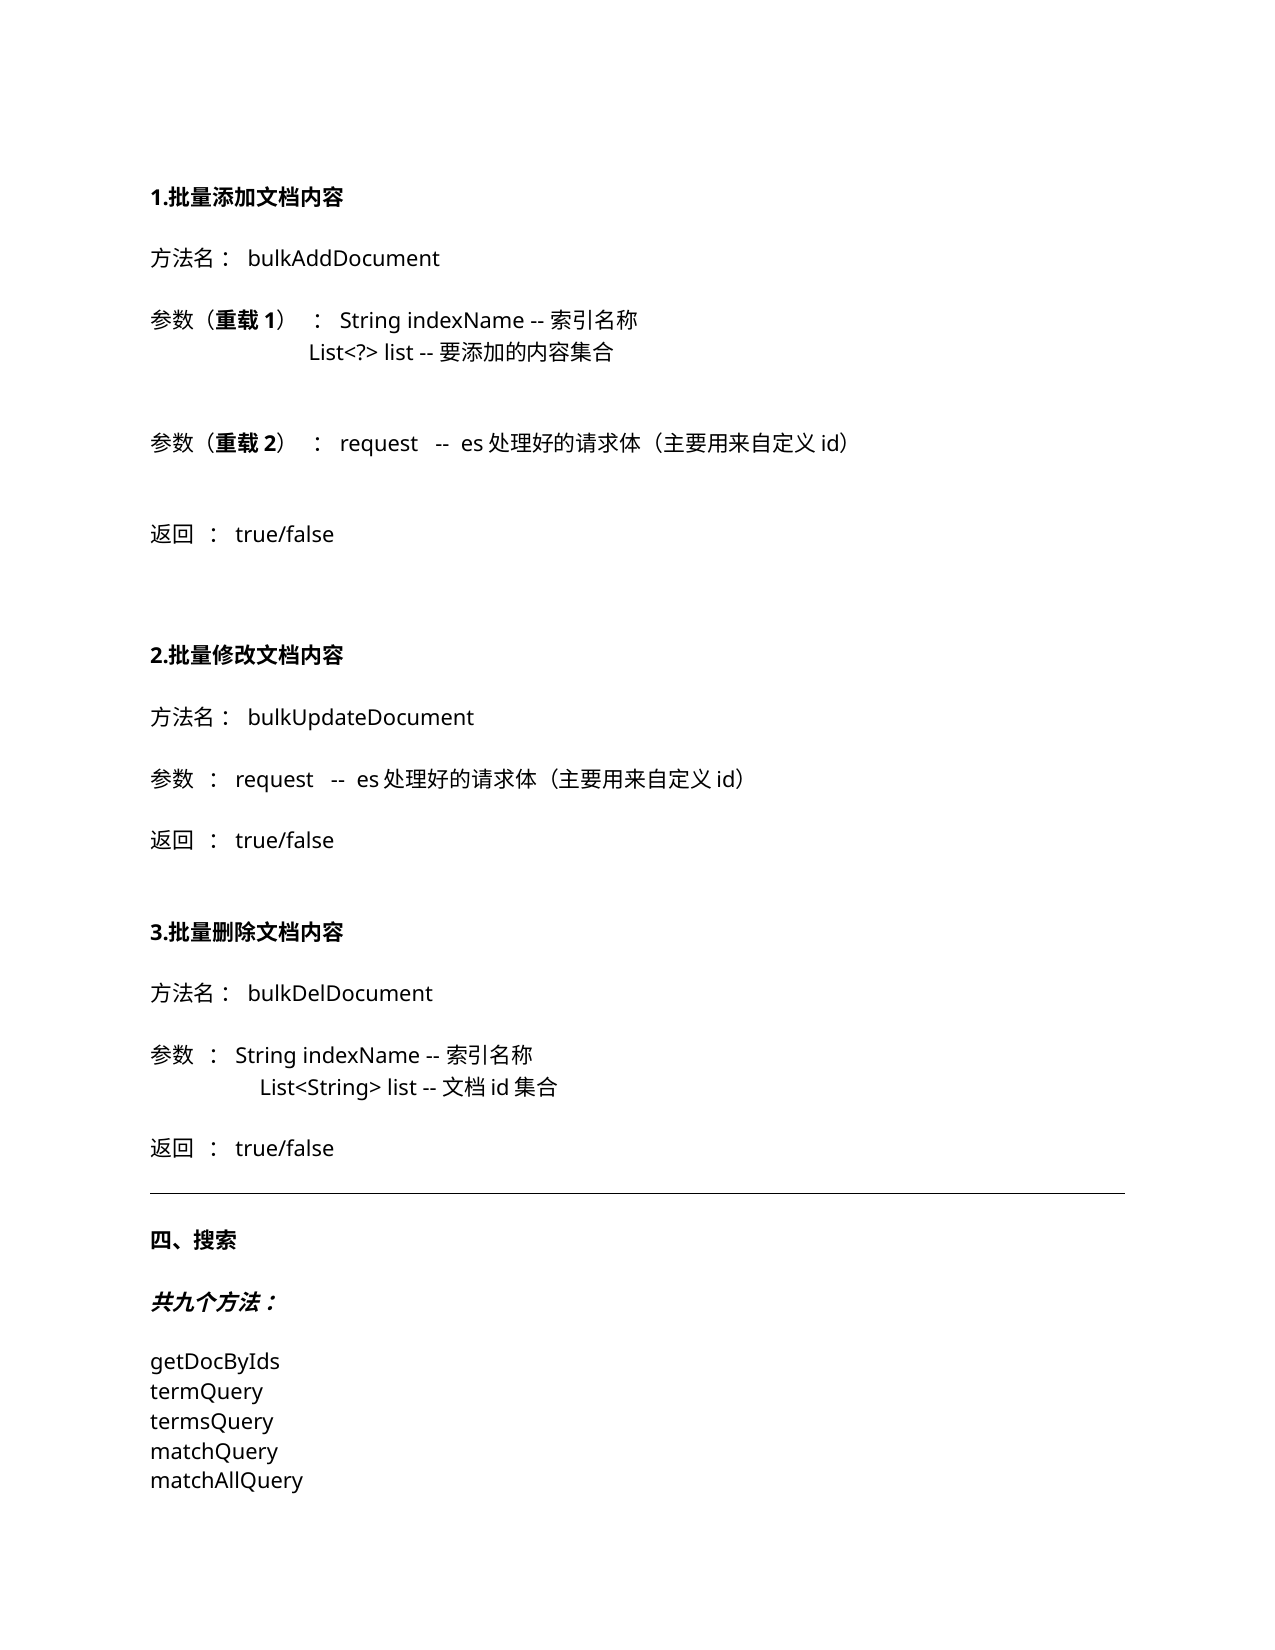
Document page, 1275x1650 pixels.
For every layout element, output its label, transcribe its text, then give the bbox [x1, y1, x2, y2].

text List<?> list -- 要添加的内容集合 [150, 335, 1125, 366]
text matchAllQuery [150, 1466, 1125, 1495]
text 方法名 ： bulkUpdateDocument [150, 700, 1125, 732]
text List<String> list -- 文档id集合 [150, 1069, 1125, 1101]
text 参数（重载2） ： request -- es处理好的请求体（主要用来自定义id） [150, 426, 1125, 458]
text 2.批量修改文档内容 [150, 638, 1125, 670]
text 方法名 ： bulkAddDocument [150, 241, 1125, 273]
text 四、搜索 [150, 1223, 1125, 1255]
text 3.批量删除文档内容 [150, 914, 1125, 946]
text 返回 ： true/false [150, 823, 1125, 855]
text 方法名 ： bulkDelDocument [150, 976, 1125, 1008]
text 参数 ： String indexName -- 索引名称 [150, 1038, 1125, 1069]
text 返回 ： true/false [150, 1131, 1125, 1163]
text termsQuery [150, 1406, 1125, 1436]
text 返回 ： true/false [150, 517, 1125, 549]
text matchQuery [150, 1436, 1125, 1466]
text termQuery [150, 1376, 1125, 1406]
text 参数 ： request -- es处理好的请求体（主要用来自定义id） [150, 762, 1125, 793]
text 共九个方法 ： [150, 1285, 1125, 1317]
text getDocByIds [150, 1346, 1125, 1376]
text 1.批量添加文档内容 [150, 180, 1125, 212]
text 参数（重载1） ： String indexName -- 索引名称 [150, 303, 1125, 335]
